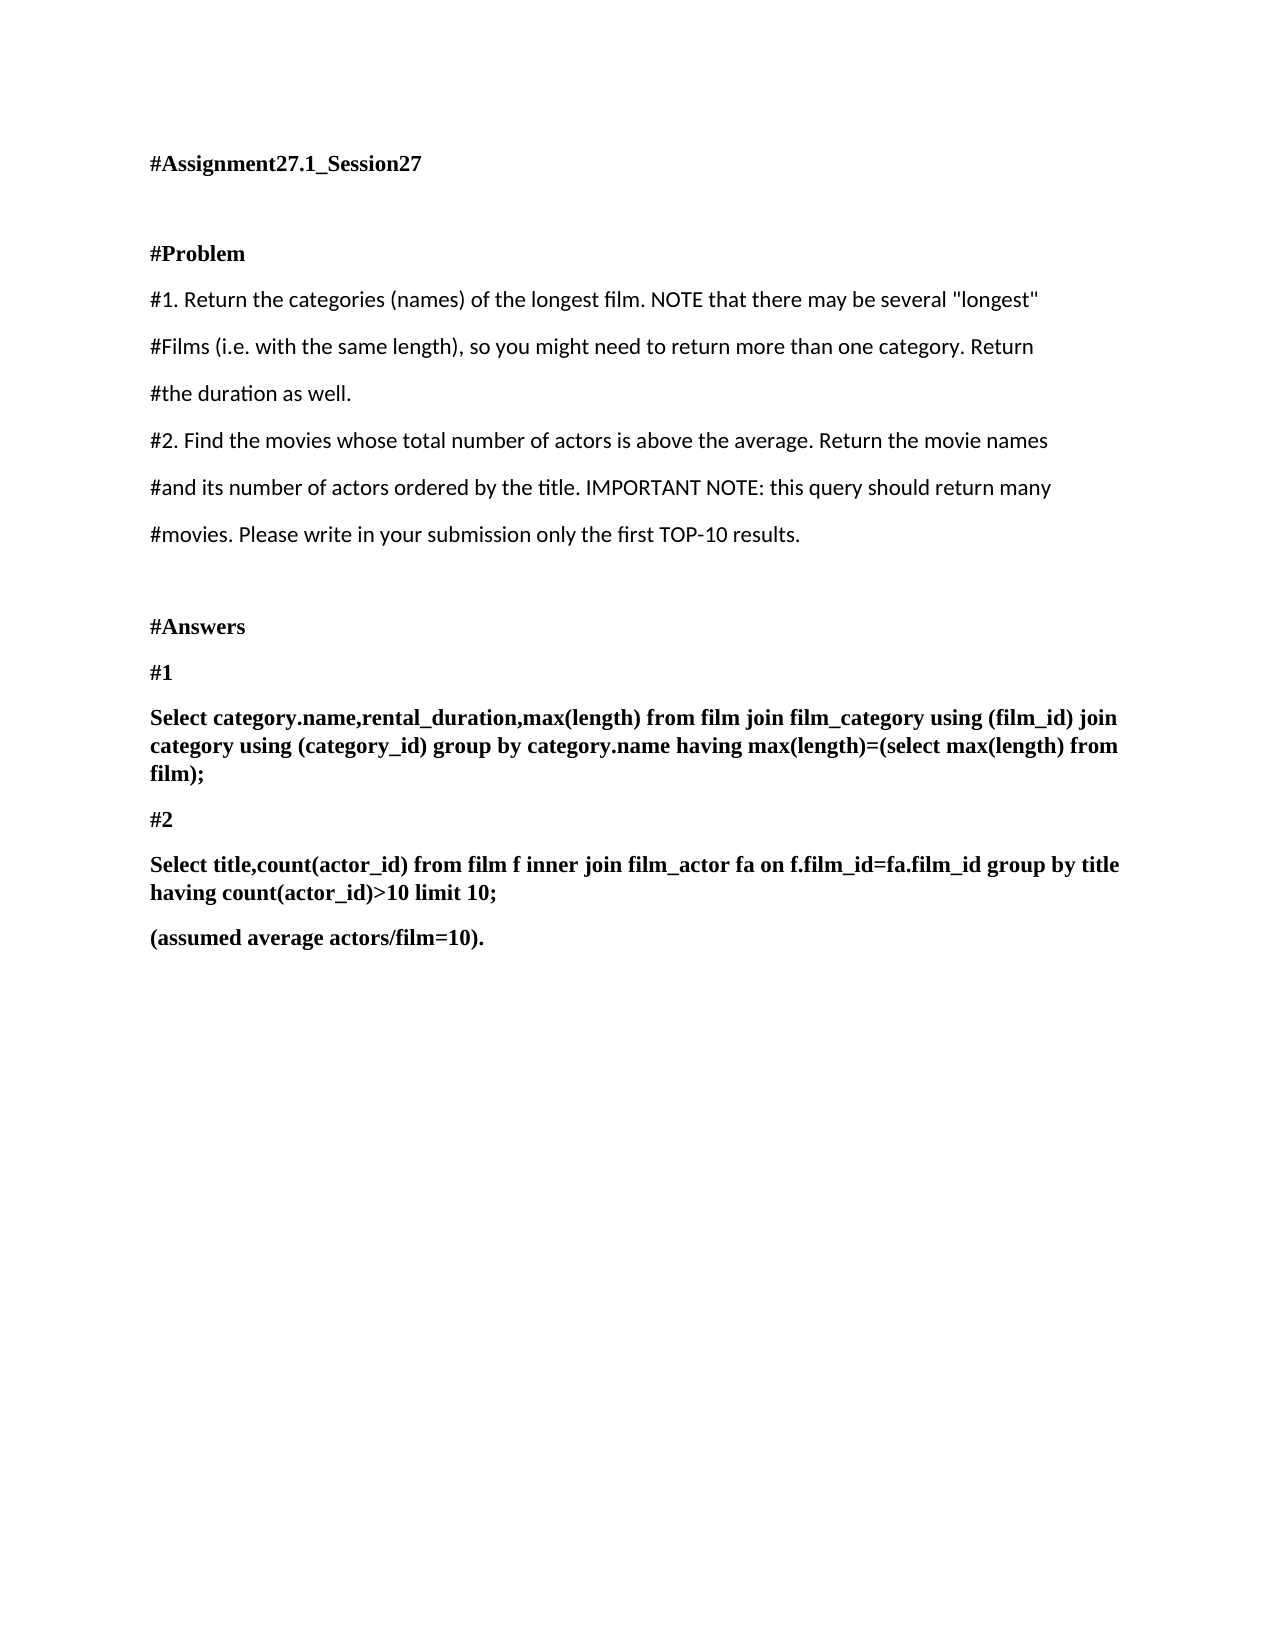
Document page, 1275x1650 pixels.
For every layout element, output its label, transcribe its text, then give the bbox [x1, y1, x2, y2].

text #and its number of actors ordered by the title. IMPORTANT NOTE: this query should return many [150, 473, 1125, 501]
text #Problem [150, 240, 1125, 267]
text #1. Return the categories (names) of the longest film. NOTE that there may be several "longest" [150, 285, 1125, 313]
text #the duration as well. [150, 379, 1125, 407]
text #1 [150, 658, 1125, 685]
text #2. Find the movies whose total number of actors is above the average. Return the movie names [150, 426, 1125, 454]
text #Films (i.e. with the same length), so you might need to return more than one category. Return [150, 332, 1125, 360]
text (assumed average actors/film=10). [150, 924, 1125, 951]
text #movies. Please write in your submission only the first TOP-10 results. [150, 520, 1125, 548]
text Select title,count(actor_id) from film f inner join film_actor fa on f.film_id=fa.film_id group by title having count(actor_id)>10 limit 10; [150, 851, 1125, 906]
text #2 [150, 806, 1125, 832]
text Select category.name,rental_duration,max(length) from film join film_category using (film_id) join category using (category_id) group by category.name having max(length)=(select max(length) from film); [150, 704, 1125, 787]
text #Assignment27.1_Session27 [150, 150, 1125, 176]
text #Answers [150, 613, 1125, 640]
